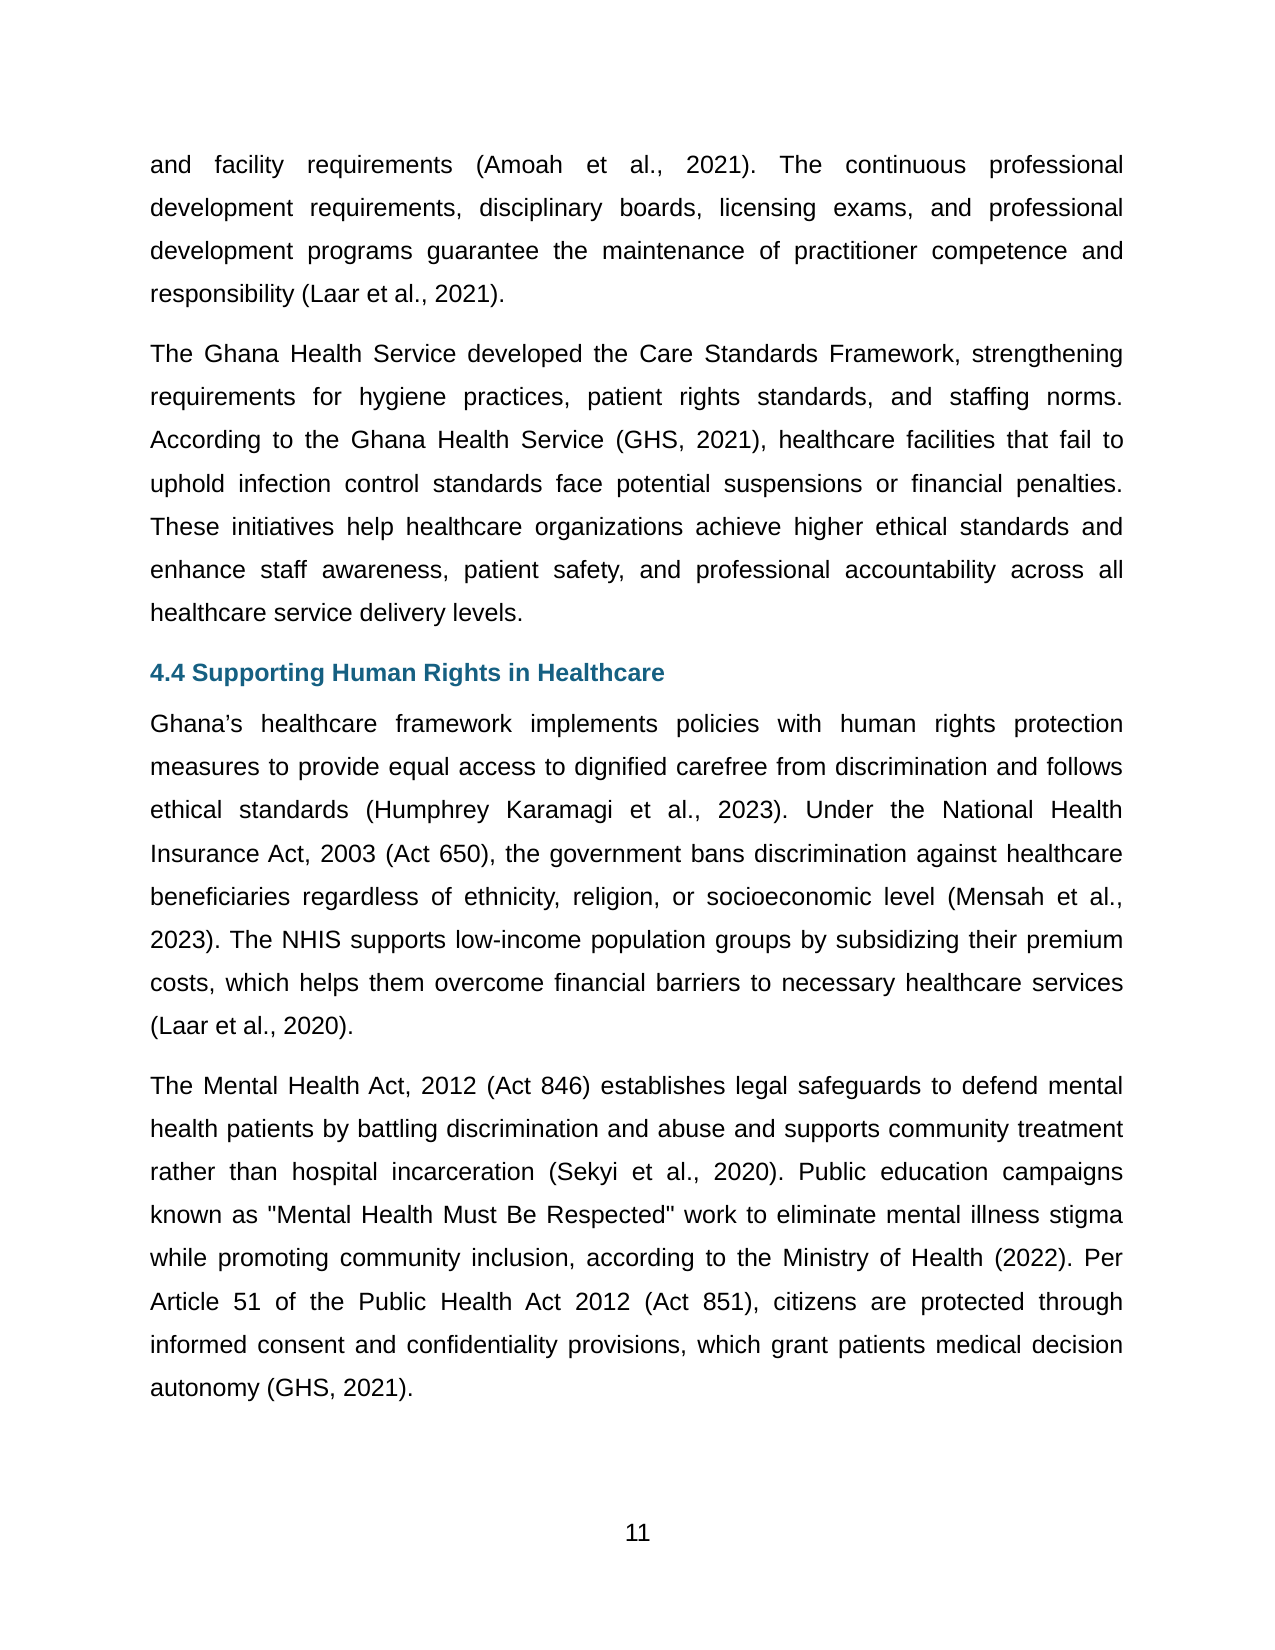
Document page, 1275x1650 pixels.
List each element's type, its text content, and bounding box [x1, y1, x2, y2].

text Ghana’s healthcare framework implements policies with human rights protection measures to provide equal access to dignified carefree from discrimination and follows ethical standards (Humphrey Karamagi et al., 2023). Under the National Health Insurance Act, 2003 (Act 650), the government bans discrimination against healthcare beneficiaries regardless of ethnicity, religion, or socioeconomic level (Mensah et al., 2023). The NHIS supports low-income population groups by subsidizing their premium costs, which helps them overcome financial barriers to necessary healthcare services (Laar et al., 2020). [150, 709, 1125, 1040]
text The Mental Health Act, 2012 (Act 846) establishes legal safeguards to defend mental health patients by battling discrimination and abuse and supports community treatment rather than hospital incarceration (Sekyi et al., 2020). Public education campaigns known as "Mental Health Must Be Respected" work to eliminate mental illness stigma while promoting community inclusion, according to the Ministry of Health (2022). Per Article 51 of the Public Health Act 2012 (Act 851), citizens are protected through informed consent and confidentiality provisions, which grant patients medical decision autonomy (GHS, 2021). [150, 1071, 1125, 1401]
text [150, 150, 1125, 308]
text The Ghana Health Service developed the Care Standards Framework, strengthening requirements for hygiene practices, patient rights standards, and staffing norms. According to the Ghana Health Service (GHS, 2021), healthcare facilities that fail to uphold infection control standards face potential suspensions or financial penalties. These initiatives help healthcare organizations achieve higher ethical standards and enhance staff awareness, patient safety, and professional accountability across all healthcare service delivery levels. [150, 339, 1125, 627]
subtitle 4.4 Supporting Human Rights in Healthcare [150, 658, 1125, 686]
